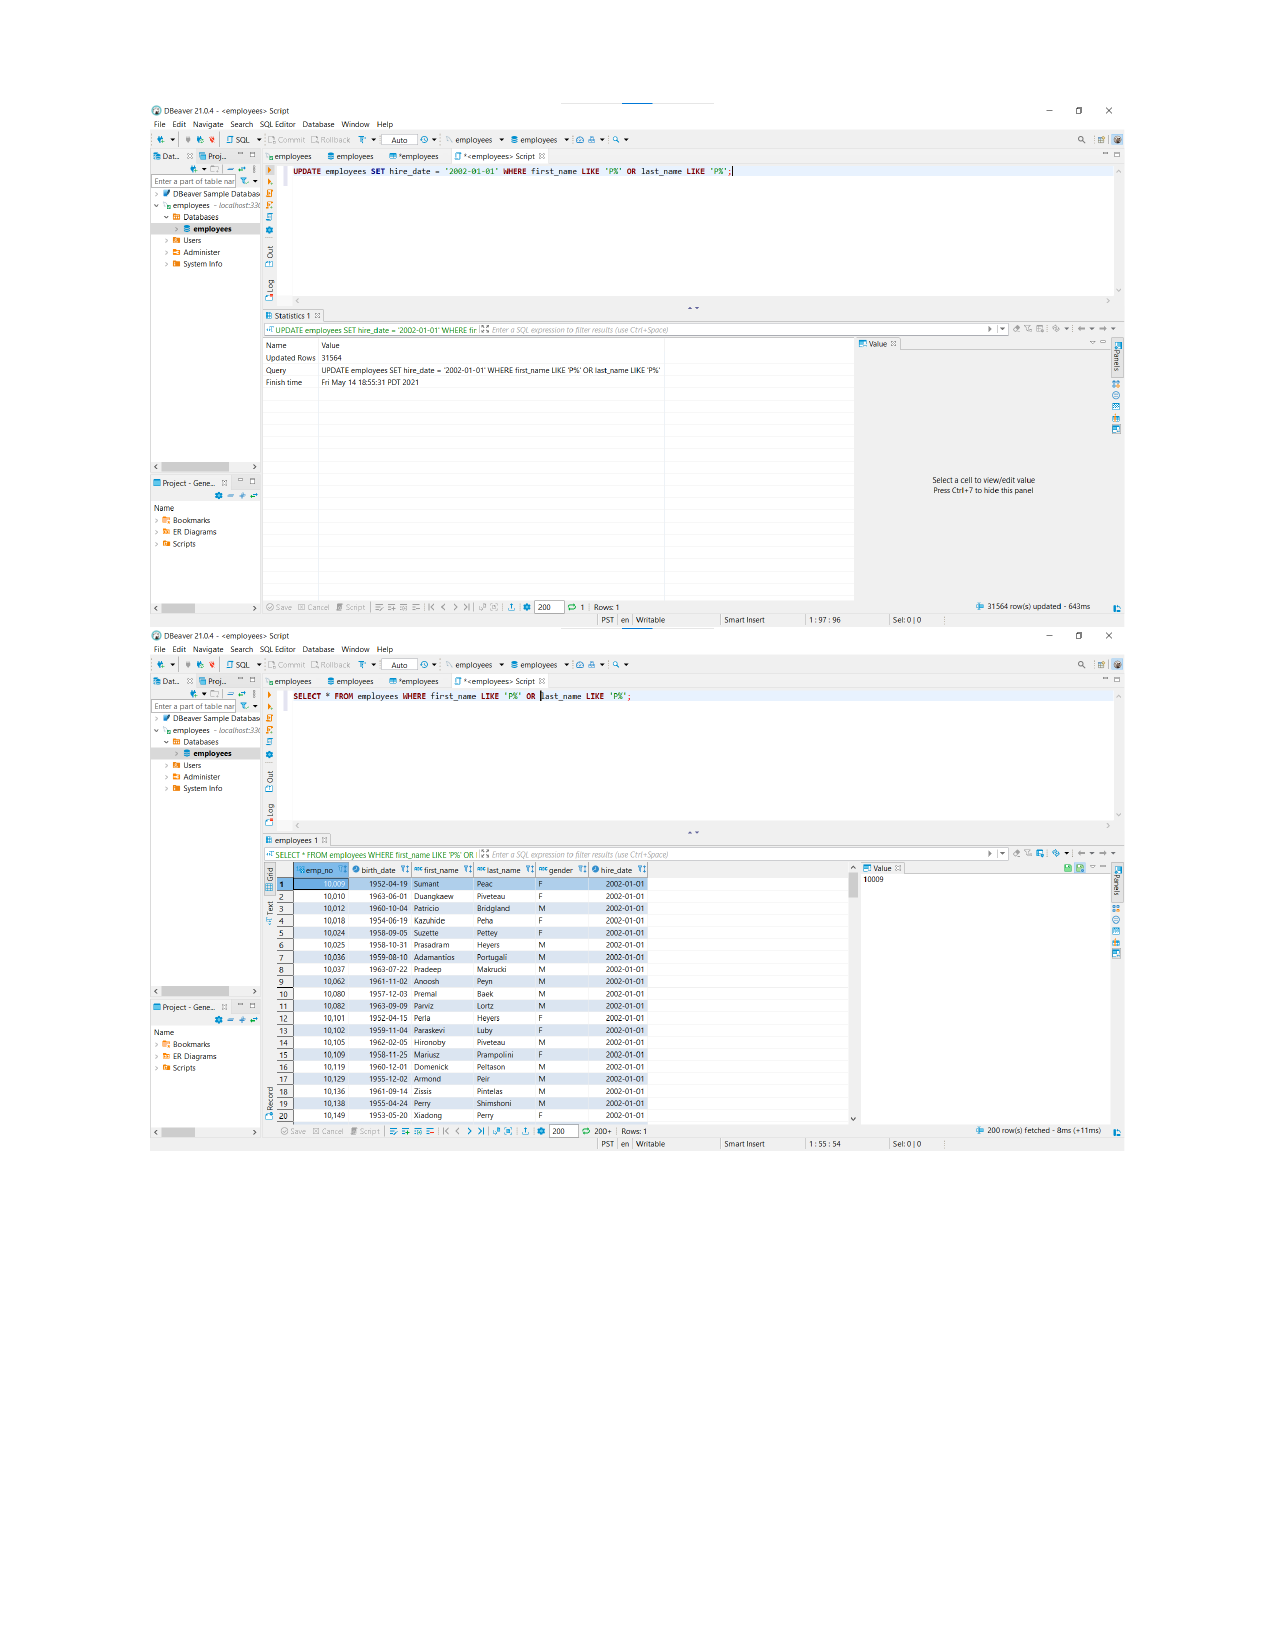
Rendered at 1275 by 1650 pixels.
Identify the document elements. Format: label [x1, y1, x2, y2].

picture [150, 103, 1125, 627]
picture [150, 628, 1125, 1151]
